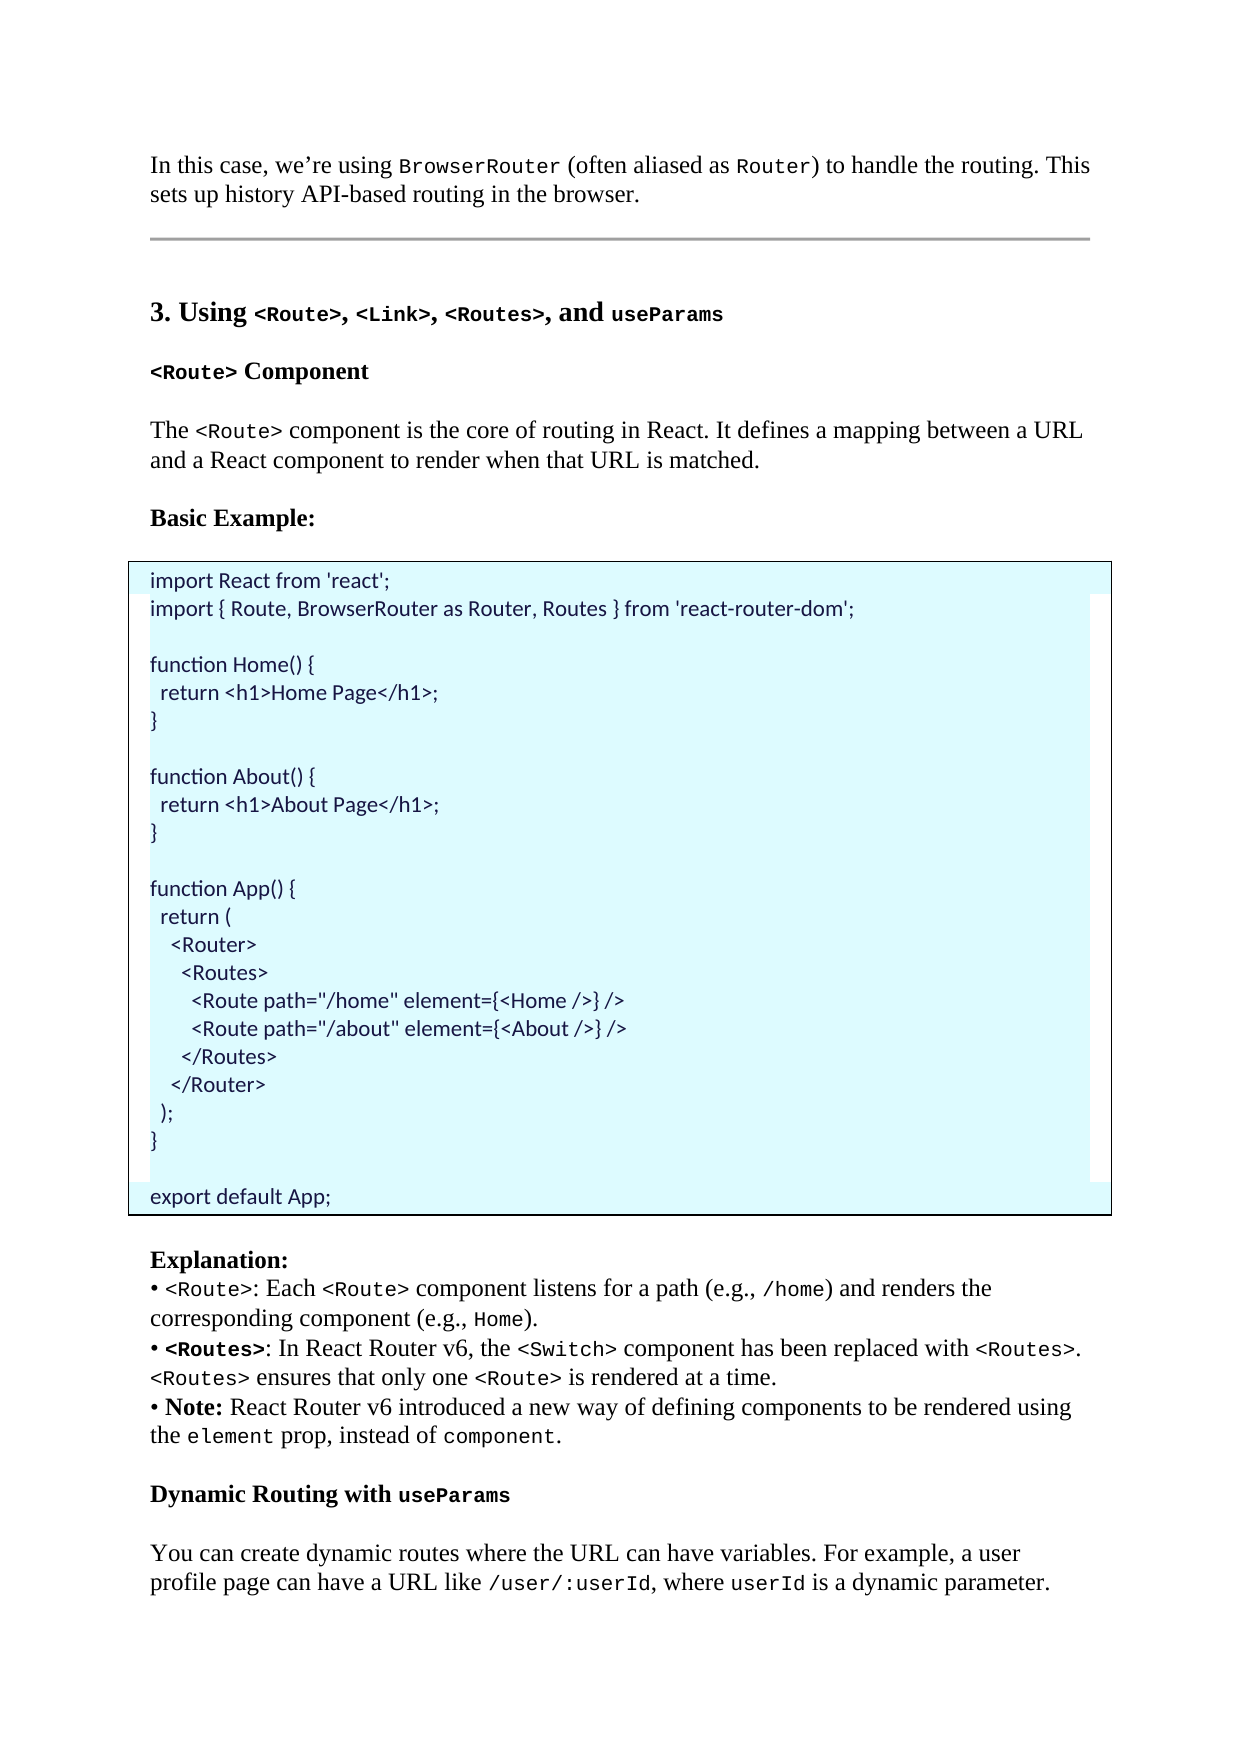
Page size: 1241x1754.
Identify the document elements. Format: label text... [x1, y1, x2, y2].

text function App() { [150, 874, 1090, 902]
text } [150, 818, 1090, 846]
text Basic Example: [150, 503, 1090, 531]
text return ( [150, 902, 1090, 930]
text You can create dynamic routes where the URL can have variables. For example, a user profile page can have a URL like /user/:userId, where userId is a dynamic parameter. [150, 1538, 1090, 1596]
text 3. Using <Route>, <Link>, <Routes>, and useParams [150, 295, 1090, 327]
text function About() { [150, 762, 1090, 790]
text function Home() { [150, 650, 1090, 678]
text } [150, 1126, 1090, 1154]
text In this case, we’re using BrowserRouter (often aliased as Router) to handle the routing. This sets up history API-based routing in the browser. [150, 150, 1090, 208]
text return <h1>Home Page</h1>; [150, 678, 1090, 706]
text <Route> Component [150, 356, 1090, 386]
text <Router> [150, 930, 1090, 958]
text return <h1>About Page</h1>; [150, 790, 1090, 818]
text The <Route> component is the core of routing in React. It defines a mapping between a URL and a React component to render when that URL is matched. [150, 415, 1090, 473]
text import { Route, BrowserRouter as Router, Routes } from 'react-router-dom'; [150, 594, 1090, 622]
text ); [150, 1098, 1090, 1126]
text <Route path="/about" element={<About />} /> [150, 1014, 1090, 1042]
text </Routes> [150, 1042, 1090, 1070]
text export default App; [129, 1177, 1111, 1214]
text </Router> [150, 1070, 1090, 1098]
text import React from 'react'; [129, 562, 1111, 594]
text <Route path="/home" element={<Home />} /> [150, 986, 1090, 1014]
text } [150, 706, 1090, 734]
text <Routes> [150, 958, 1090, 986]
text Explanation: • <Route>: Each <Route> component listens for a path (e.g., /home) and renders the corresponding component (e.g., Home). • <Routes>: In React Router v6, the <Switch> component has been replaced with <Routes>. <Routes> ensures that only one <Route> is rendered at a time. • Note: React Router v6 introduced a new way of defining components to be rendered using the element prop, instead of component. [150, 1245, 1090, 1450]
text Dynamic Routing with useParams [150, 1479, 1090, 1509]
